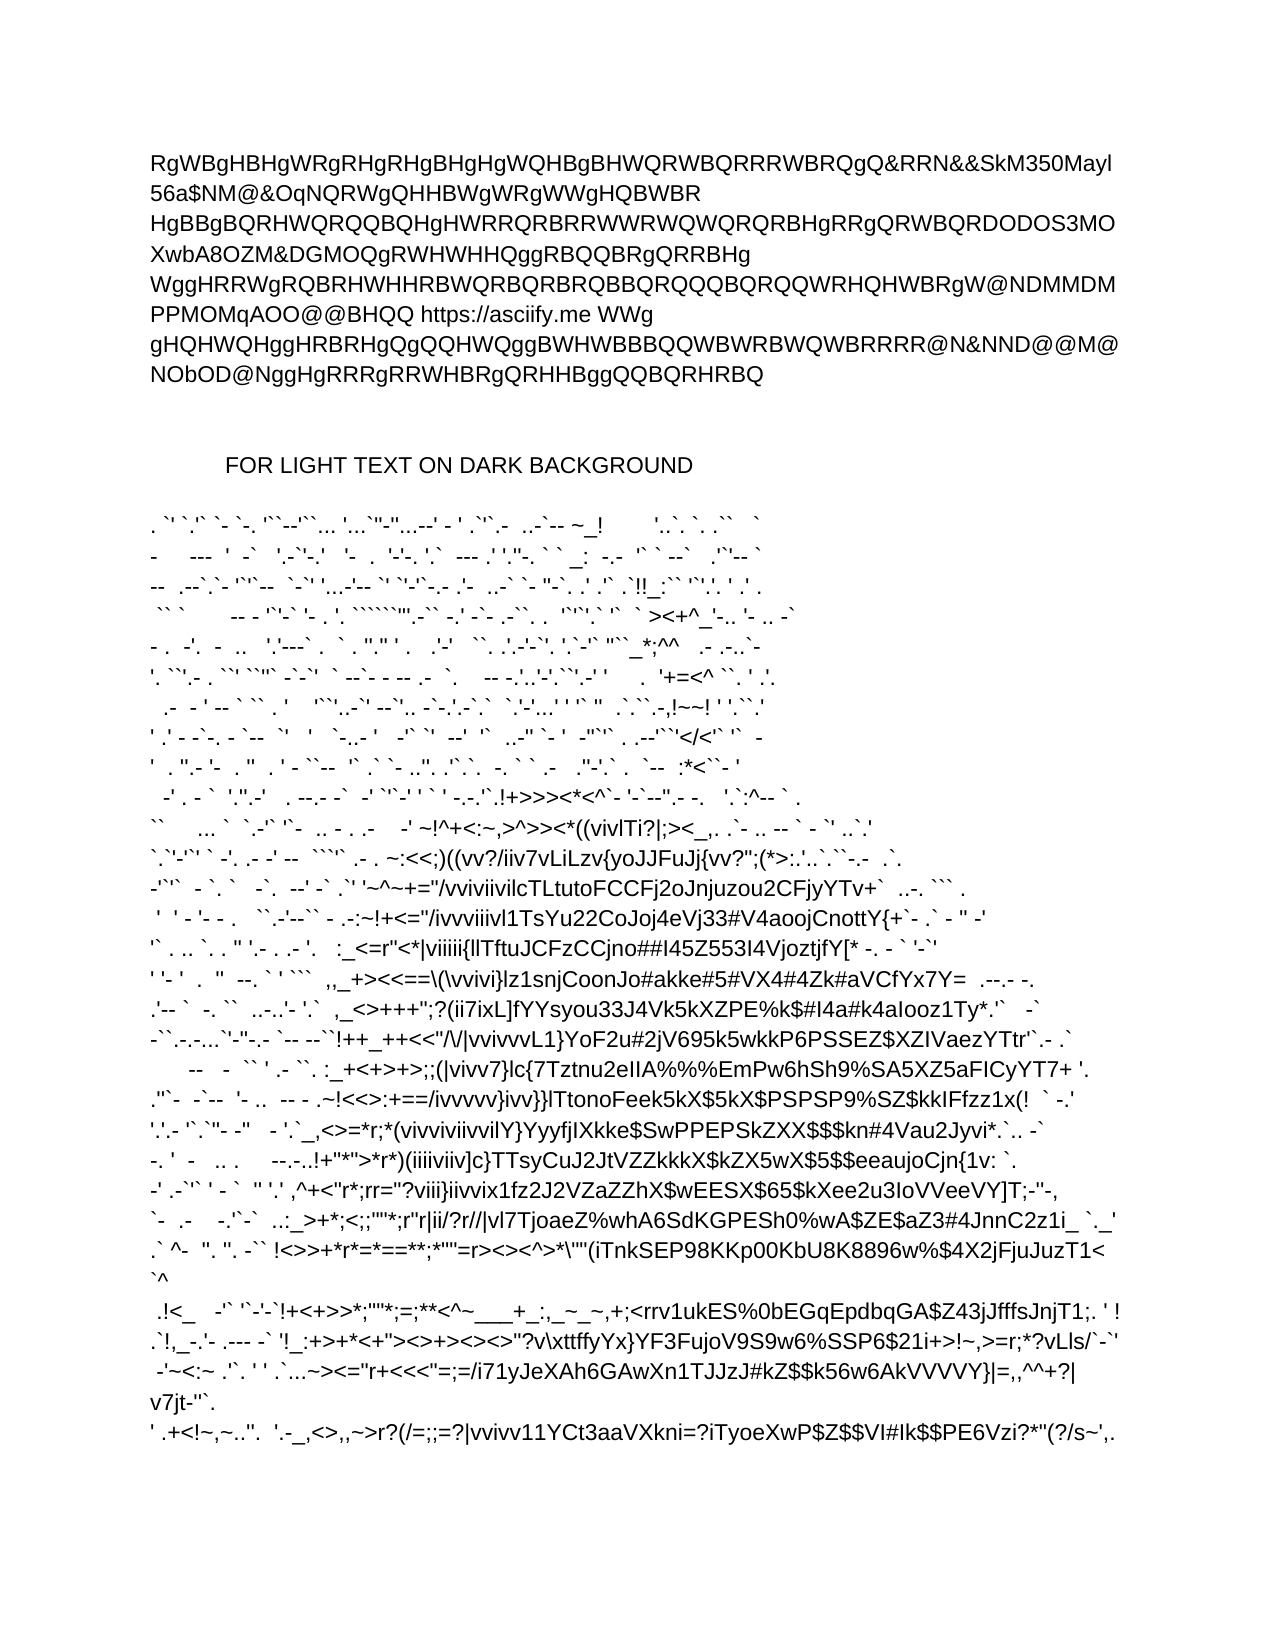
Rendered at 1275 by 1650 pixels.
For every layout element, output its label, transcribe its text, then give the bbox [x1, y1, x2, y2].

text ' .+<!~,~..''. '.-_,<>,,~>r?(/=;;=?|vvivv11YCt3aaVXkni=?iTyoeXwP$Z$$VI#Ik$$PE6Vzi?*"(?/s~',. [150, 1419, 1125, 1445]
text -- .--`.`- '`'`-- `-`' '...-'-- `' `'-'`-.- .'- ..-` `- ''-`. .' .'` .`!!_:`` '`'.'. ' .' . [150, 573, 1125, 599]
text ' .' - -`-. - `-- `' ' `-..- ' -'` `' --' '` ..-'' `- ' -''`'` . .--'``'</<'` '` - [150, 724, 1125, 750]
text - --- ' -` '.-`'-.' '- . '-'-. '.` --- .' '.''-. ` ` _: -.- '` ` --` .'`'-- ` [150, 543, 1125, 569]
text -'`'` - `. ` -`. --' -` .`' '~^~+="/vviviivilcTLtutoFCCFj2oJnjuzou2CFjyYTv+` ..-. ``` . [150, 875, 1125, 901]
text -``.-.-...`'-''-.- `-- --``!++_++<<"/\/|vvivvvL1}YoF2u#2jV695k5wkkP6PSSEZ$XZIVaezYTtr'`.- .` [150, 1026, 1125, 1052]
text ' '- ' . '' --. ` ' ``` ,,_+><<==\(\vvivi}lz1snjCoonJo#akke#5#VX4#4Zk#aVCfYx7Y= .--.- -. [150, 966, 1125, 992]
text HgBBgBQRHWQRQQBQHgHWRRQRBRRWWRWQWQRQRBHgRRgQRWBQRDODOS3MOXwbA8OZM&DGMOQgRWHWHHQggRBQQBRgQRRBHg [150, 210, 1125, 267]
text '. ``'.- . ``' ``''` -`-`' ` --`- - -- .- `. -- -.'..'-'.``'.-' ' . '+=<^ ``. ' .'. [150, 663, 1125, 690]
text .''`- -`-- '- .. -- - .~!<<>:+==/ivvvvv}ivv}}lTtonoFeek5kX$5kX$PSPSP9%SZ$kkIFfzz1x(! ` -.' [150, 1086, 1125, 1113]
text '.'.- '`.`''- -'' - '.`_,<>=*r;*(vivviviivvilY}YyyfjIXkke$SwPPEPSkZXX$$$kn#4Vau2Jyvi*.`.. -` [150, 1117, 1125, 1143]
text - . -'. - .. '.'---` . ` . ''.'' ' . .'-' ``. .'.-'-`'. '.`-'` ''``_*;^^ .- .-..`- [150, 633, 1125, 660]
text . `' `.'` `- `-. '``--'``... '...`''-''...--' - ' .`'`.- ..-`-- ~_! '..`. `. .`` ` [150, 512, 1125, 539]
text .`!,_-.'- .--- -` '!_:+>+*<+"><>+><><>"?v\xttffyYx}YF3FujoV9S9w6%SSP6$21i+>!~,>=r;*?vLls/`-`' [150, 1328, 1125, 1354]
text '` . .. `. . '' '.- . .- '. :_<=r"<*|viiiii{llTftuJCFzCCjno##I45Z553I4VjoztjfY[* -. - ` '-`' [150, 935, 1125, 962]
text .` ^- ''. ''. -`` !<>>+*r*=*==**;*""=r><><^>*\""(iTnkSEP98KKp00KbU8K8896w%$4X2jFjuJuzT1< `^ [150, 1237, 1125, 1294]
text -'~<:~ .'`. ' ' .`...~><="r+<<<"=;=/i71yJeXAh6GAwXn1TJJzJ#kZ$$k56w6AkVVVVY}|=,,^^+?|v7jt-''`. [150, 1358, 1125, 1415]
text -. ' - .. . --.-..!+"*">*r*)(iiiiviiv]c}TTsyCuJ2JtVZZkkkX$kZX5wX$5$$eeaujoCjn{1v: `. [150, 1147, 1125, 1173]
text ' . ''.- '- . '' . ' - ``-- '` .` `- ..''. .'`.`. -. ` ` .- .''-'.` . `-- :*<``- ' [150, 754, 1125, 781]
text FOR LIGHT TEXT ON DARK BACKGROUND [150, 452, 1125, 478]
text .- - ' -- ` `` . ' '``'..-`' --`'.. -`-.'.-`.` `.'-'...' ' '` '' .`.``.-,!~~! ' '.``.' [150, 694, 1125, 720]
text RgWBgHBHgWRgRHgRHgBHgHgWQHBgBHWQRWBQRRRWBRQgQ&RRN&&SkM350Mayl56a$NM@&OqNQRWgQHHBWgWRgWWgHQBWBR [150, 150, 1125, 207]
text -' . - ` '.''.-' . --.- -` -' `'`-' ' ` ' -.-.'`.!+>>><*<^`- '-`--''.- -. '.`:^-- ` . [150, 784, 1125, 811]
text -' .-`'` ' - ` '' '.' ,^+<"r*;rr="?viii}iivvix1fz2J2VZaZZhX$wEESX$65$kXee2u3IoVVeeVY]T;-''-, [150, 1177, 1125, 1203]
text ' ' - '- - . ``.-'--`` - .-:~!+<="/ivvviiivl1TsYu22CoJoj4eVj33#V4aoojCnottY{+`- .` - '' -' [150, 905, 1125, 932]
text -- - `` ' .- ``. :_+<+>+>;;(|vivv7}lc{7Tztnu2eIIA%%%EmPw6hSh9%SA5XZ5aFICyYT7+ '. [150, 1056, 1125, 1083]
text .'-- ` -. `` ..-..'- '.` ,_<>+++";?(ii7ixL]fYYsyou33J4Vk5kXZPE%k$#I4a#k4aIooz1Ty*.'` -` [150, 996, 1125, 1022]
text WggHRRWgRQBRHWHHRBWQRBQRBRQBBQRQQQBQRQQWRHQHWBRgW@NDMMDMPPMOMqAOO@@BHQQ https://asciify.me WWg [150, 271, 1125, 327]
text gHQHWQHggHRBRHgQgQQHWQggBWHWBBBQQWBWRBWQWBRRRR@N&NND@@M@NObOD@NggHgRRRgRRWHBRgQRHHBggQQBQRHRBQ [150, 331, 1125, 388]
text `.`'-'`' ` -'. .- -' -- ```'` .- . ~:<<;)((vv?/iiv7vLiLzv{yoJJFuJj{vv?";(*>:.'..`.``-.- .`. [150, 845, 1125, 871]
text `- .- -.'`-` ..:_>+*;<;;""*;r"r|ii/?r//|vl7TjoaeZ%whA6SdKGPESh0%wA$ZE$aZ3#4JnnC2z1i_ `._' [150, 1207, 1125, 1234]
text .!<_ -'` '`-'-`!+<+>>*;""*;=;**<^~___+_:,_~_~,+;<rrv1ukES%0bEGqEpdbqGA$Z43jJfffsJnjT1;. ' ! [150, 1298, 1125, 1324]
text `` ... ` `.-'` '`- .. - . .- -' ~!^+<:~,>^>><*((vivlTi?|;><_,. .`- .. -- ` - `' ..`.' [150, 814, 1125, 841]
text `` ` -- - '`'-` '- . '. ``````'''.-`` -.' -`- .-``. . '`'`'.` '` ` ><+^_'-.. '- .. -` [150, 603, 1125, 629]
